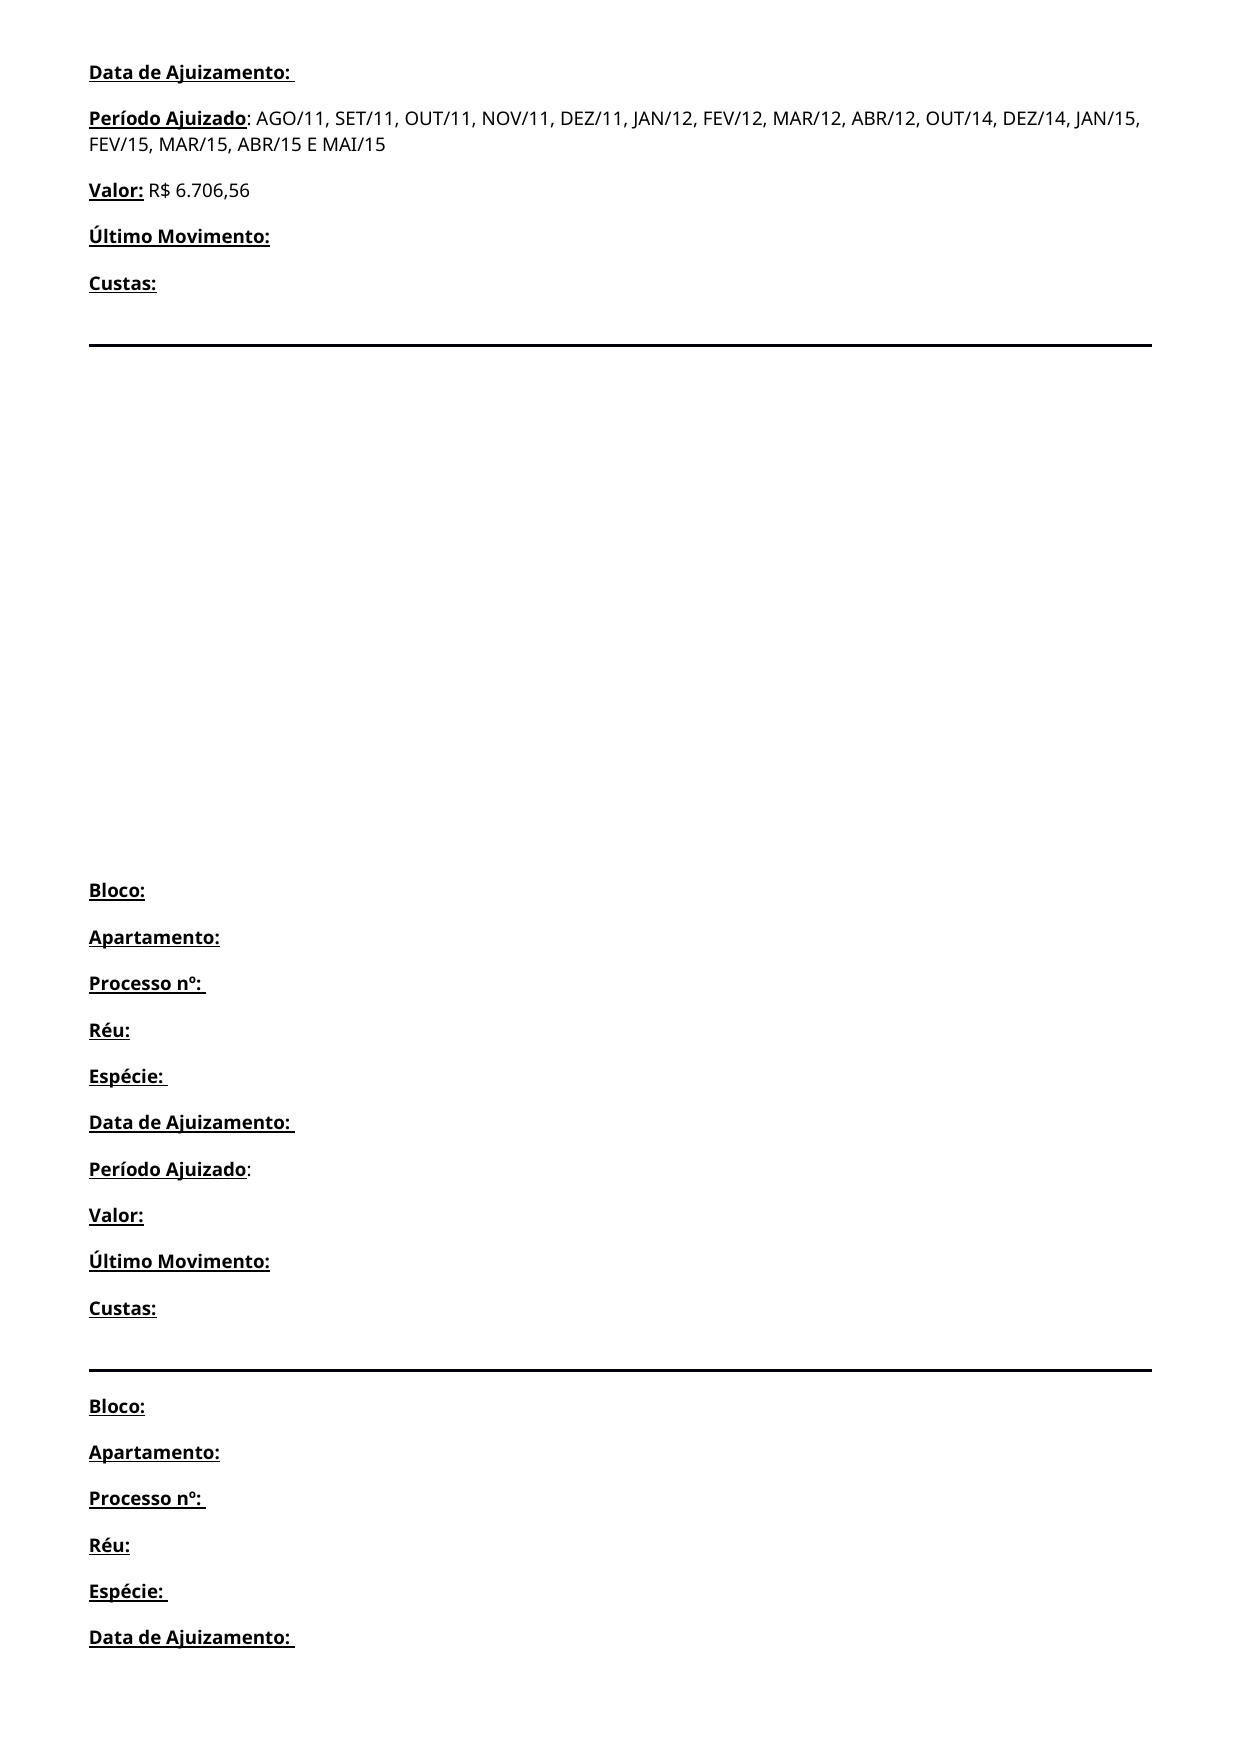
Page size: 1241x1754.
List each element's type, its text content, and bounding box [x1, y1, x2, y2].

text Réu: [89, 1532, 1152, 1557]
text Último Movimento: [89, 224, 1152, 249]
text Apartamento: [89, 1439, 1152, 1465]
text Custas: [89, 270, 1152, 296]
text Espécie: [89, 1063, 1152, 1089]
text Período Ajuizado: AGO/11, SET/11, OUT/11, NOV/11, DEZ/11, JAN/12, FEV/12, MAR/12, ABR/12, OUT/14, DEZ/14, JAN/15, FEV/15, MAR/15, ABR/15 E MAI/15 [89, 105, 1152, 156]
text Data de Ajuizamento: [89, 1625, 1152, 1650]
text Período Ajuizado: [89, 1156, 1152, 1181]
text Espécie: [89, 1578, 1152, 1604]
text Processo nº: [89, 971, 1152, 996]
text Valor: [89, 1202, 1152, 1228]
text Último Movimento: [89, 1249, 1152, 1274]
text Valor: R$ 6.706,56 [89, 177, 1152, 203]
text Processo nº: [89, 1486, 1152, 1511]
text Data de Ajuizamento: [89, 1109, 1152, 1135]
text Réu: [89, 1017, 1152, 1042]
text Bloco: [89, 878, 1152, 903]
text Data de Ajuizamento: [89, 59, 1152, 84]
text Apartamento: [89, 924, 1152, 950]
text Bloco: [89, 1393, 1152, 1418]
text Custas: [89, 1295, 1152, 1321]
